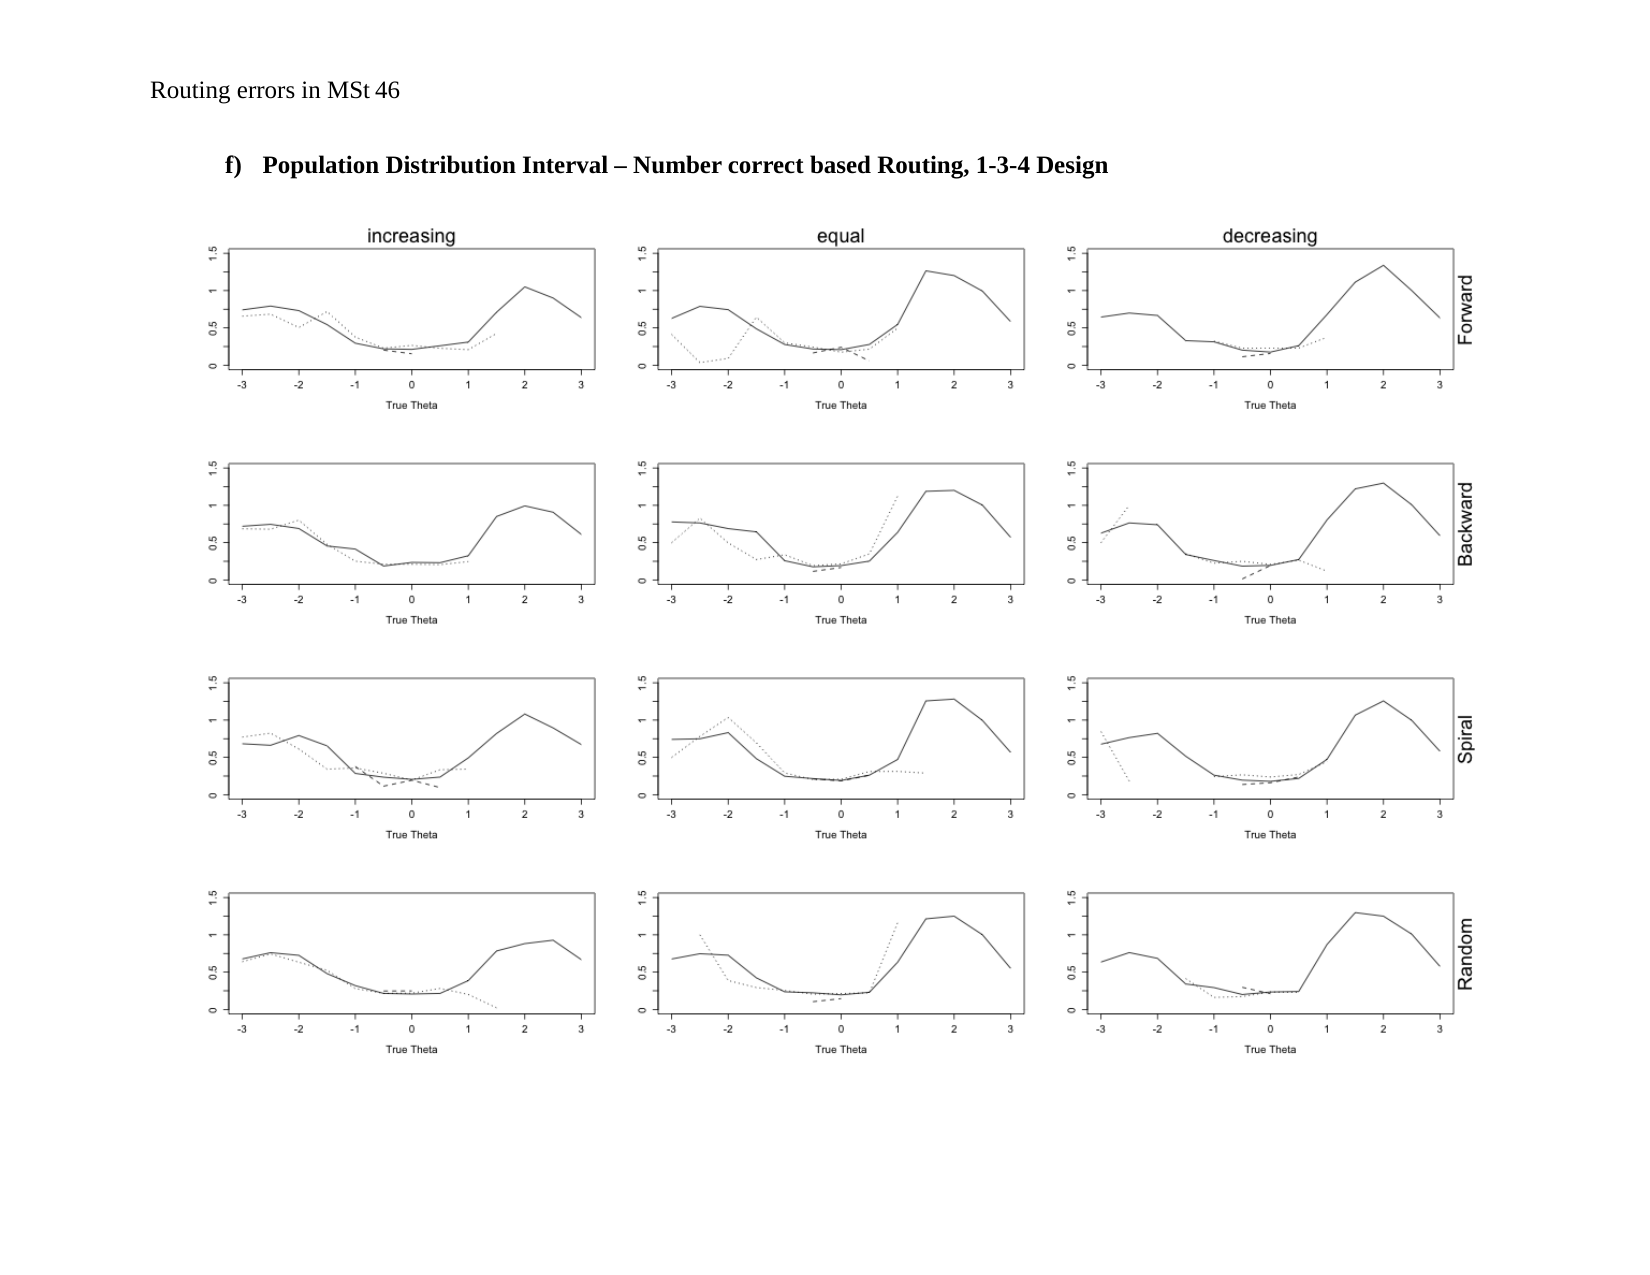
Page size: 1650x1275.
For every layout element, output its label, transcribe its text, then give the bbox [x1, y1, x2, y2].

picture [187, 207, 1475, 1066]
list Population Distribution Interval – Number correct based Routing, 1-3-4 Design [225, 150, 1500, 179]
